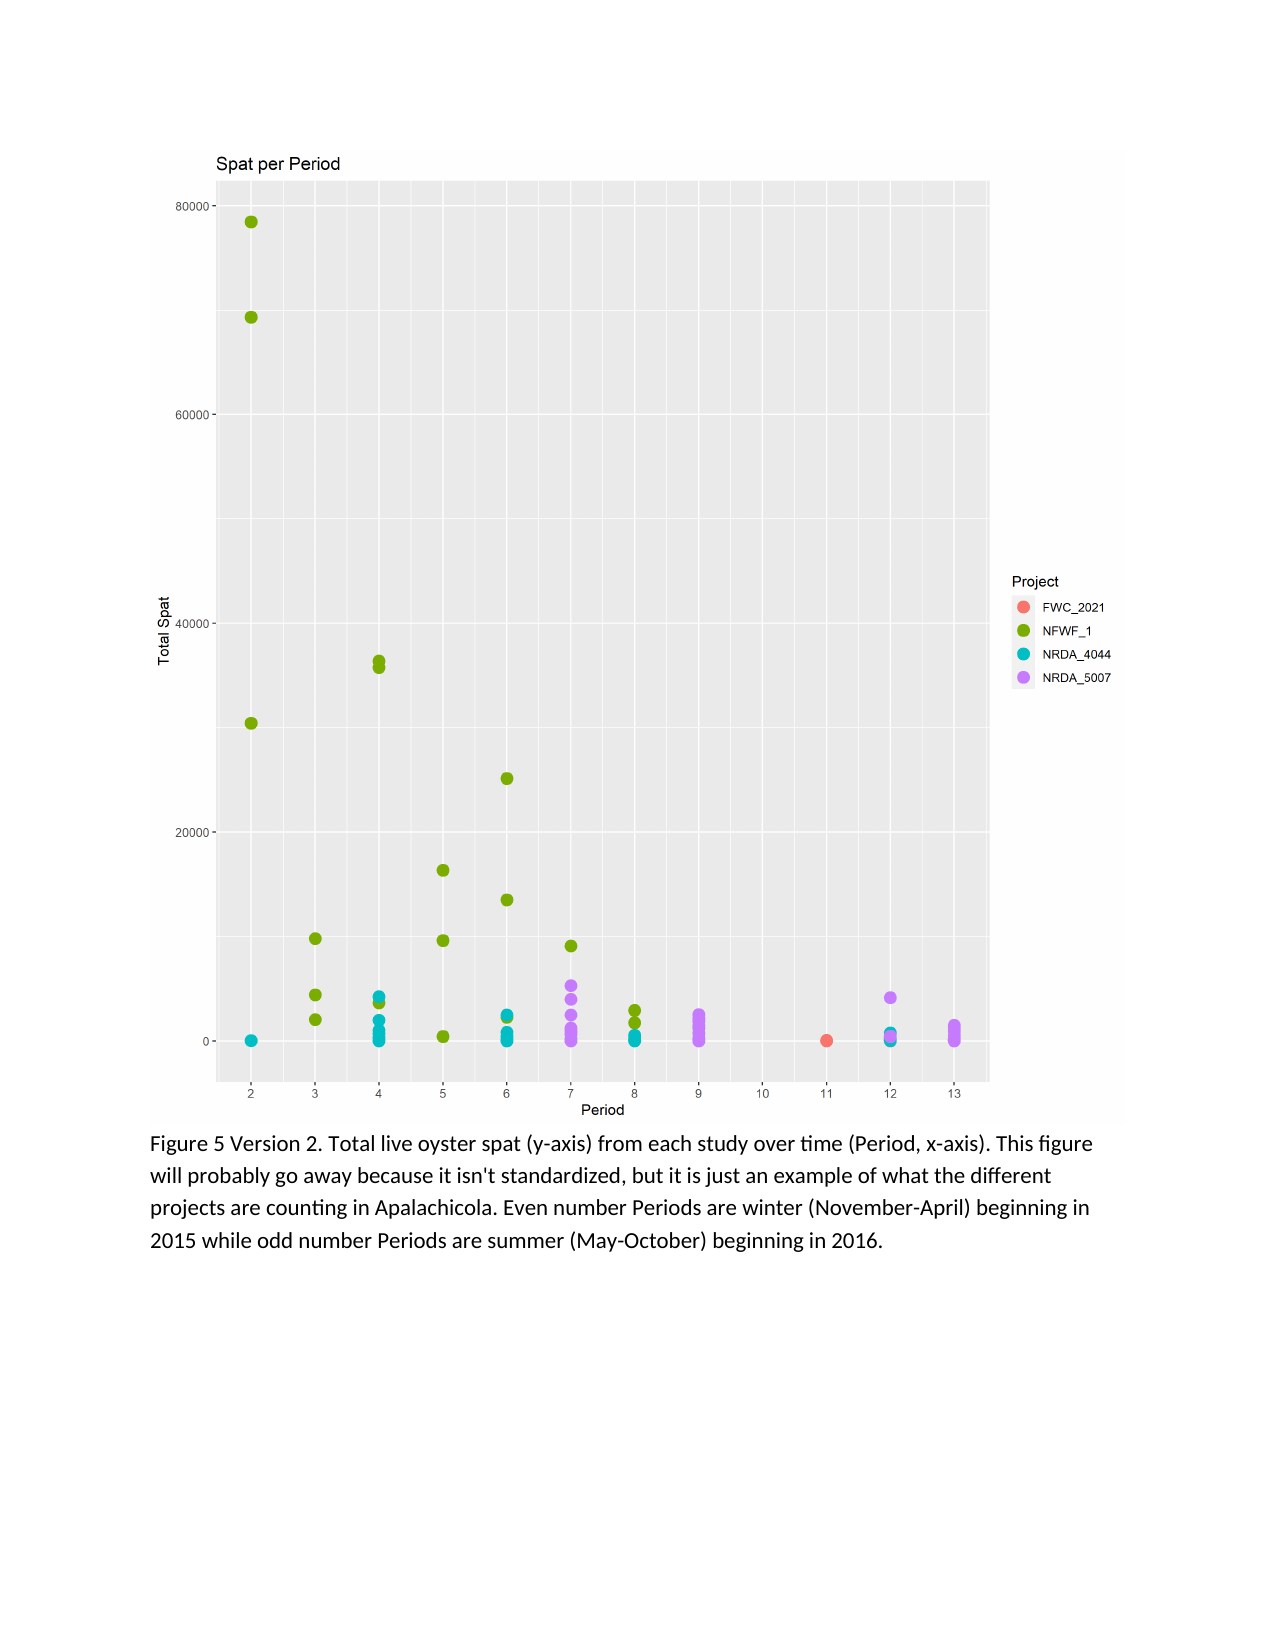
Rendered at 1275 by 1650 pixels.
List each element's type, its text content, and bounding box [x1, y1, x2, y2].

text Figure 5 Version 2. Total live oyster spat (y-axis) from each study over time (Period, x-axis). This figure will probably go away because it isn't standardized, but it is just an example of what the different projects are counting in Apalachicola. Even number Periods are winter (November-April) beginning in 2015 while odd number Periods are summer (May-October) beginning in 2016. [150, 1129, 1125, 1254]
picture [150, 150, 1125, 1125]
